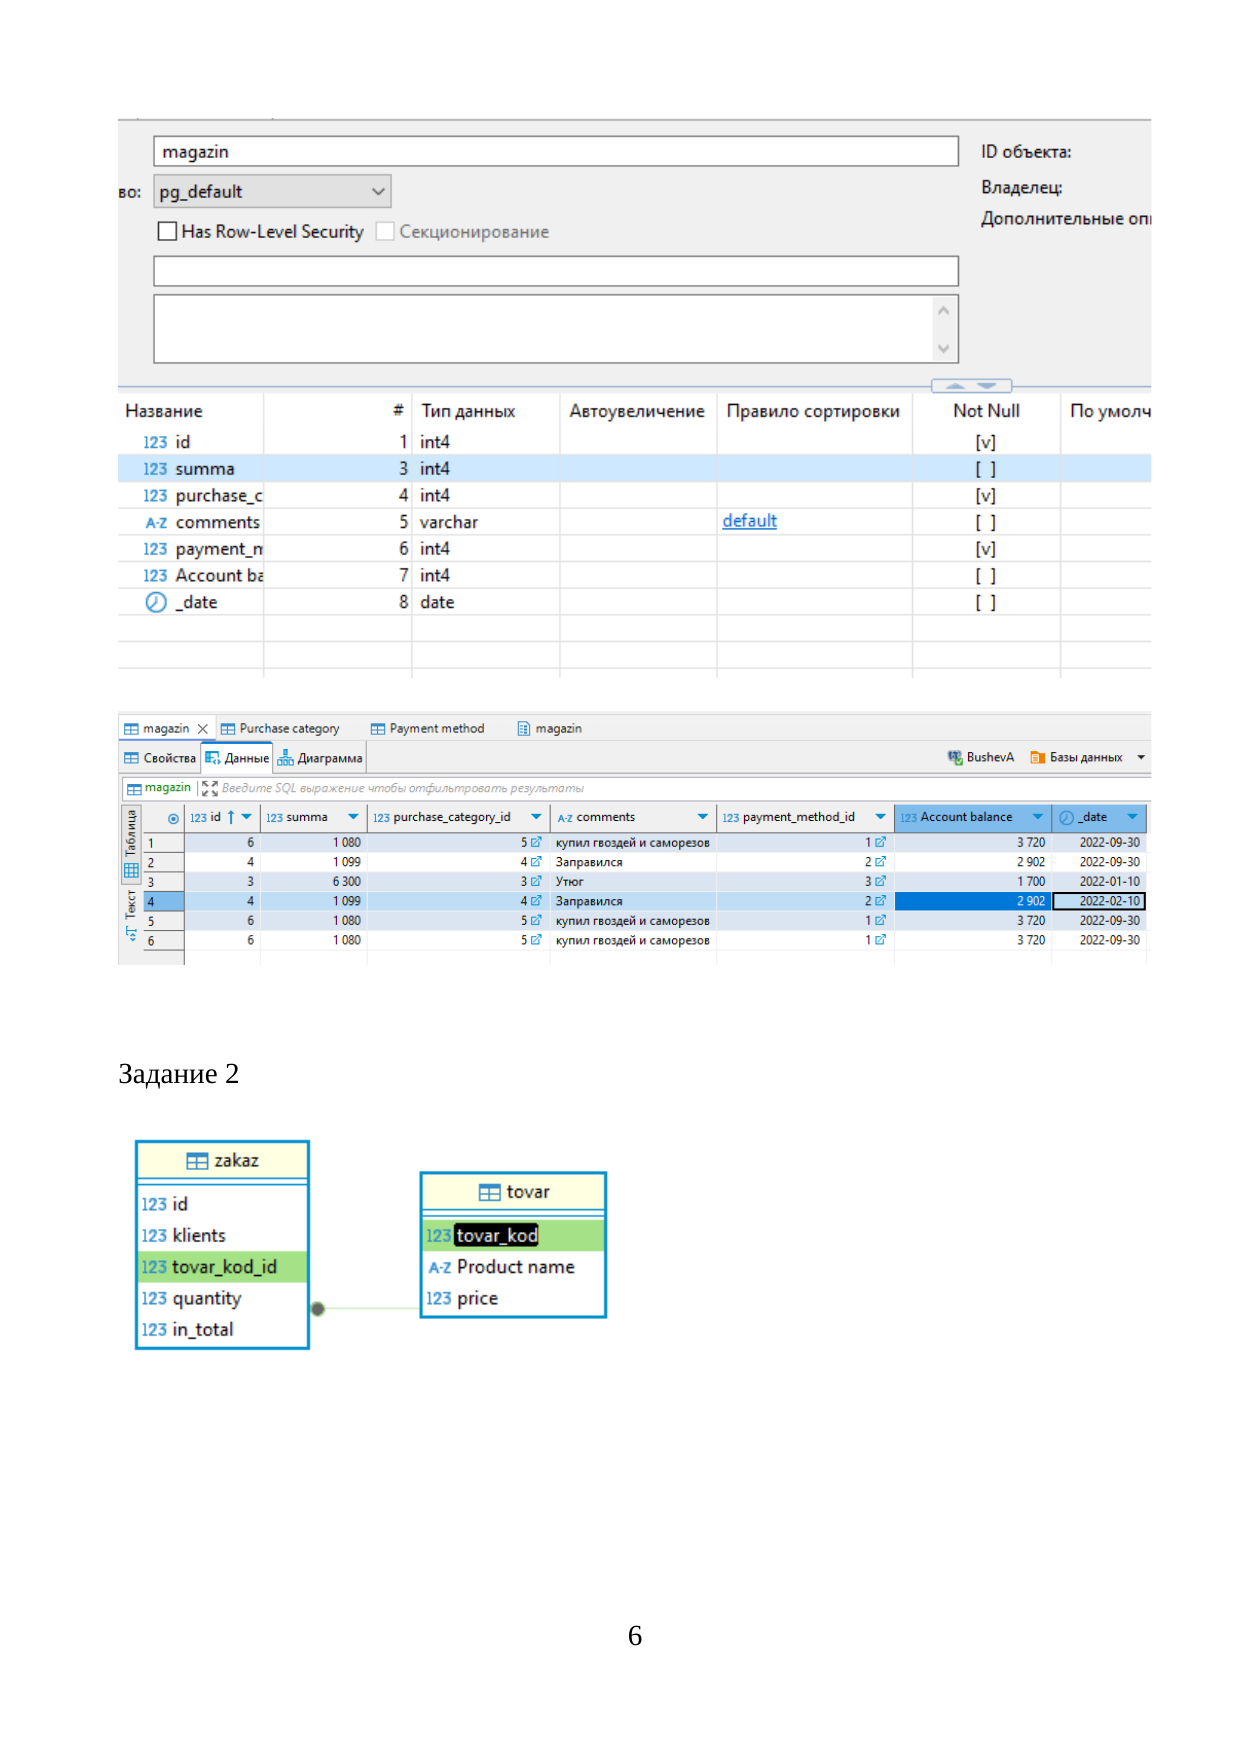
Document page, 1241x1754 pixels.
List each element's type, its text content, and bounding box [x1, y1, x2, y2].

picture [118, 1123, 645, 1380]
picture [118, 711, 1152, 965]
text Задание 2 [118, 1056, 1152, 1089]
picture [118, 118, 1152, 678]
